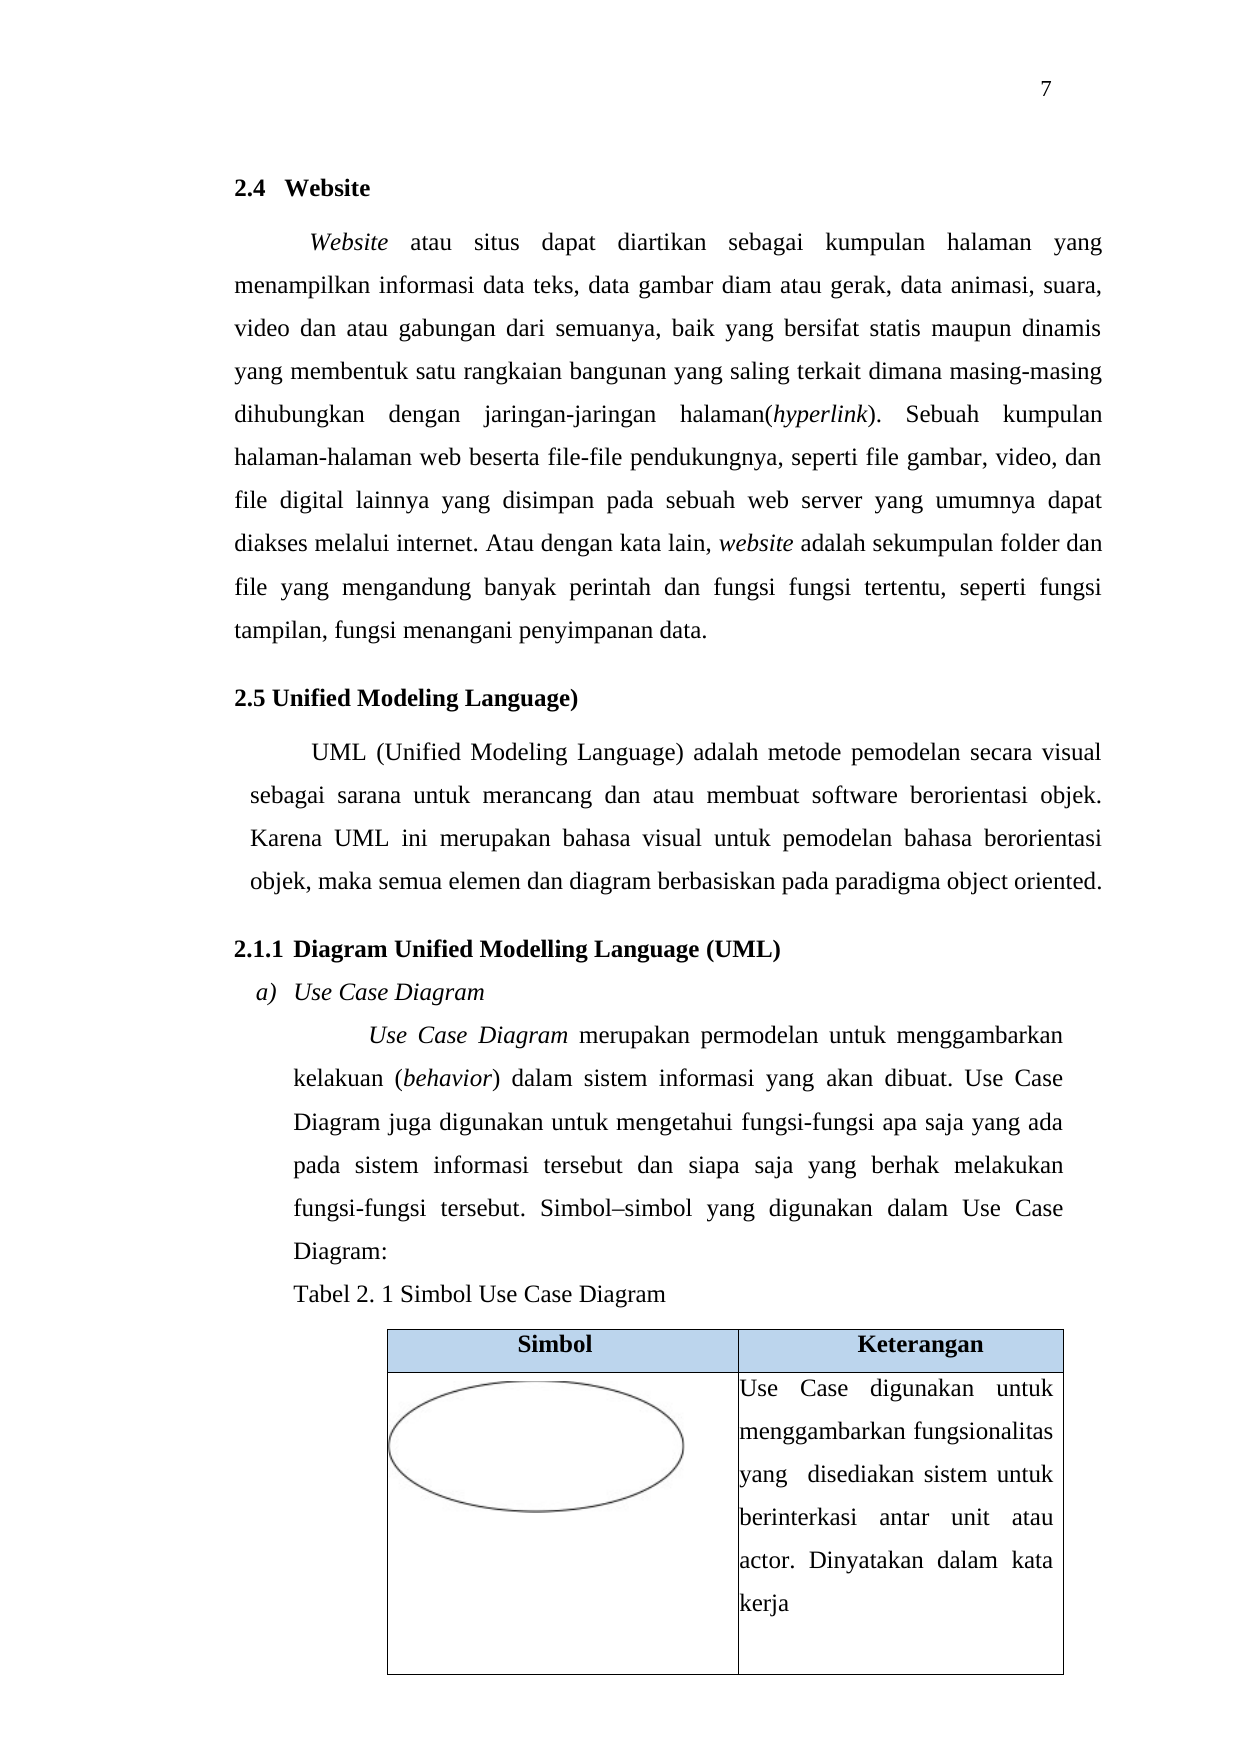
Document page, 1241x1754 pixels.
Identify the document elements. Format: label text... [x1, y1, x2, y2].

table_header Simbol [388, 1330, 738, 1372]
text UML (Unified Modeling Language) adalah metode pemodelan secara visual sebagai sarana untuk merancang dan atau membuat software berorientasi objek. Karena UML ini merupakan bahasa visual untuk pemodelan bahasa berorientasi objek, maka semua elemen dan diagram berbasiskan pada paradigma object oriented. [250, 737, 1103, 895]
table_header Keterangan [739, 1330, 1063, 1372]
subtitle Diagram Unified Modelling Language (UML) [234, 934, 1103, 963]
text Website atau situs dapat diartikan sebagai kumpulan halaman yang menampilkan informasi data teks, data gambar diam atau gerak, data animasi, suara, video dan atau gabungan dari semuanya, baik yang bersifat statis maupun dinamis yang membentuk satu rangkaian bangunan yang saling terkait dimana masing-masing dihubungkan dengan jaringan-jaringan halaman(hyperlink). Sebuah kumpulan halaman-halaman web beserta file-file pendukungnya, seperti file gambar, video, dan file digital lainnya yang disimpan pada sebuah web server yang umumnya dapat diakses melalui internet. Atau dengan kata lain, website adalah sekumpulan folder dan file yang mengandung banyak perintah dan fungsi fungsi tertentu, seperti fungsi tampilan, fungsi menangani penyimpanan data. [234, 227, 1103, 643]
list Use Case Diagram [256, 977, 1103, 1006]
table_cell Use Case digunakan untuk menggambarkan fungsionalitas yang disediakan sistem untuk berinterkasi antar unit atau actor. Dinyatakan dalam kata kerja [739, 1373, 1063, 1673]
text Tabel 2. 1 Simbol Use Case Diagram [293, 1279, 1103, 1308]
text Use Case Diagram merupakan permodelan untuk menggambarkan kelakuan (behavior) dalam sistem informasi yang akan dibuat. Use Case Diagram juga digunakan untuk mengetahui fungsi-fungsi apa saja yang ada pada sistem informasi tersebut dan siapa saja yang berhak melakukan fungsi-fungsi tersebut. Simbol–simbol yang digunakan dalam Use Case Diagram: [293, 1020, 1063, 1265]
table_cell [388, 1373, 738, 1673]
subtitle 2.4 Website [234, 173, 1103, 202]
picture [388, 1381, 685, 1513]
subtitle 2.5 Unified Modeling Language) [234, 683, 1103, 712]
